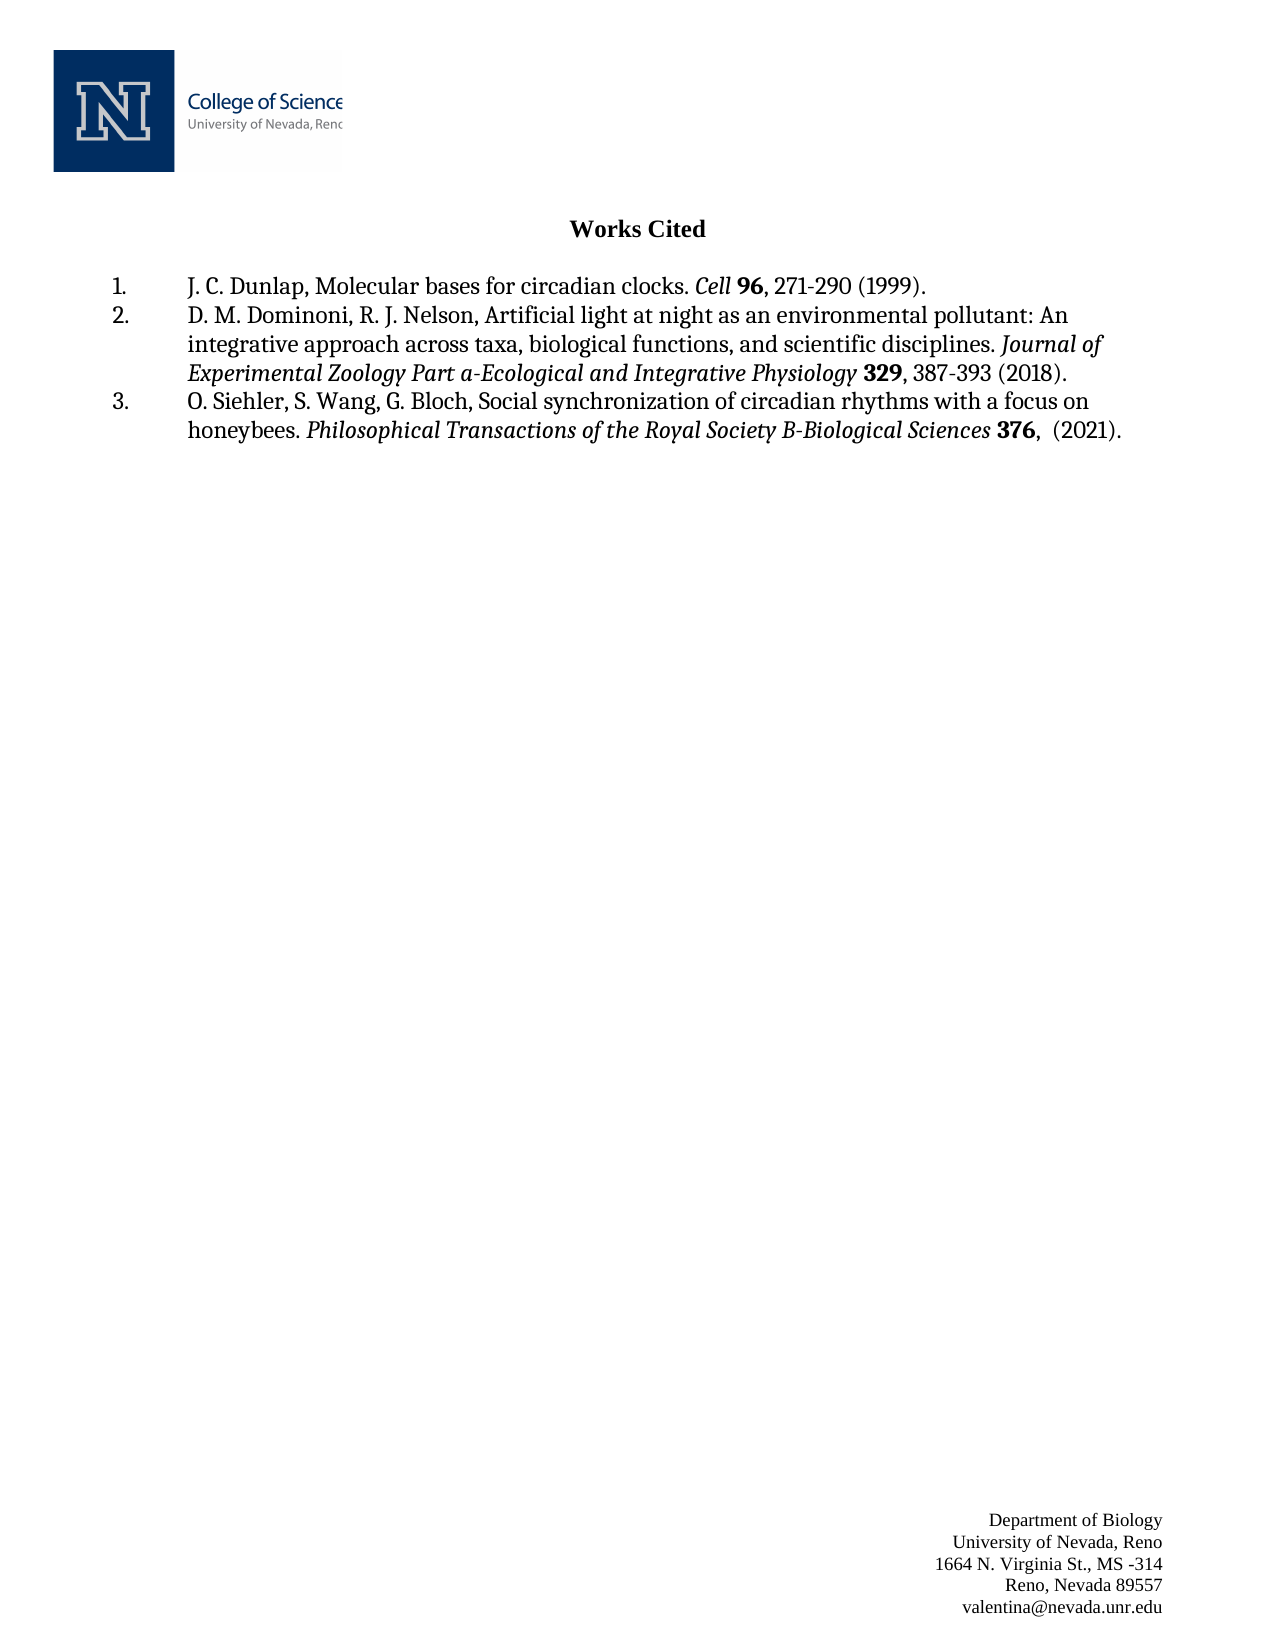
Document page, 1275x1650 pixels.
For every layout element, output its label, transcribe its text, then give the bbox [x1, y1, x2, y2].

text 2. D. M. Dominoni, R. J. Nelson, Artificial light at night as an environmental pollutant: An integrative approach across taxa, biological functions, and scientific disciplines. Journal of Experimental Zoology Part a-Ecological and Integrative Physiology 329, 387-393 (2018). [112, 301, 1162, 387]
picture [52, 50, 342, 171]
text 1. J. C. Dunlap, Molecular bases for circadian clocks. Cell 96, 271-290 (1999). [112, 271, 1162, 301]
text 3. O. Siehler, S. Wang, G. Bloch, Social synchronization of circadian rhythms with a focus on honeybees. Philosophical Transactions of the Royal Society B-Biological Sciences 376, (2021). [112, 387, 1162, 445]
text Works Cited [112, 214, 1162, 243]
